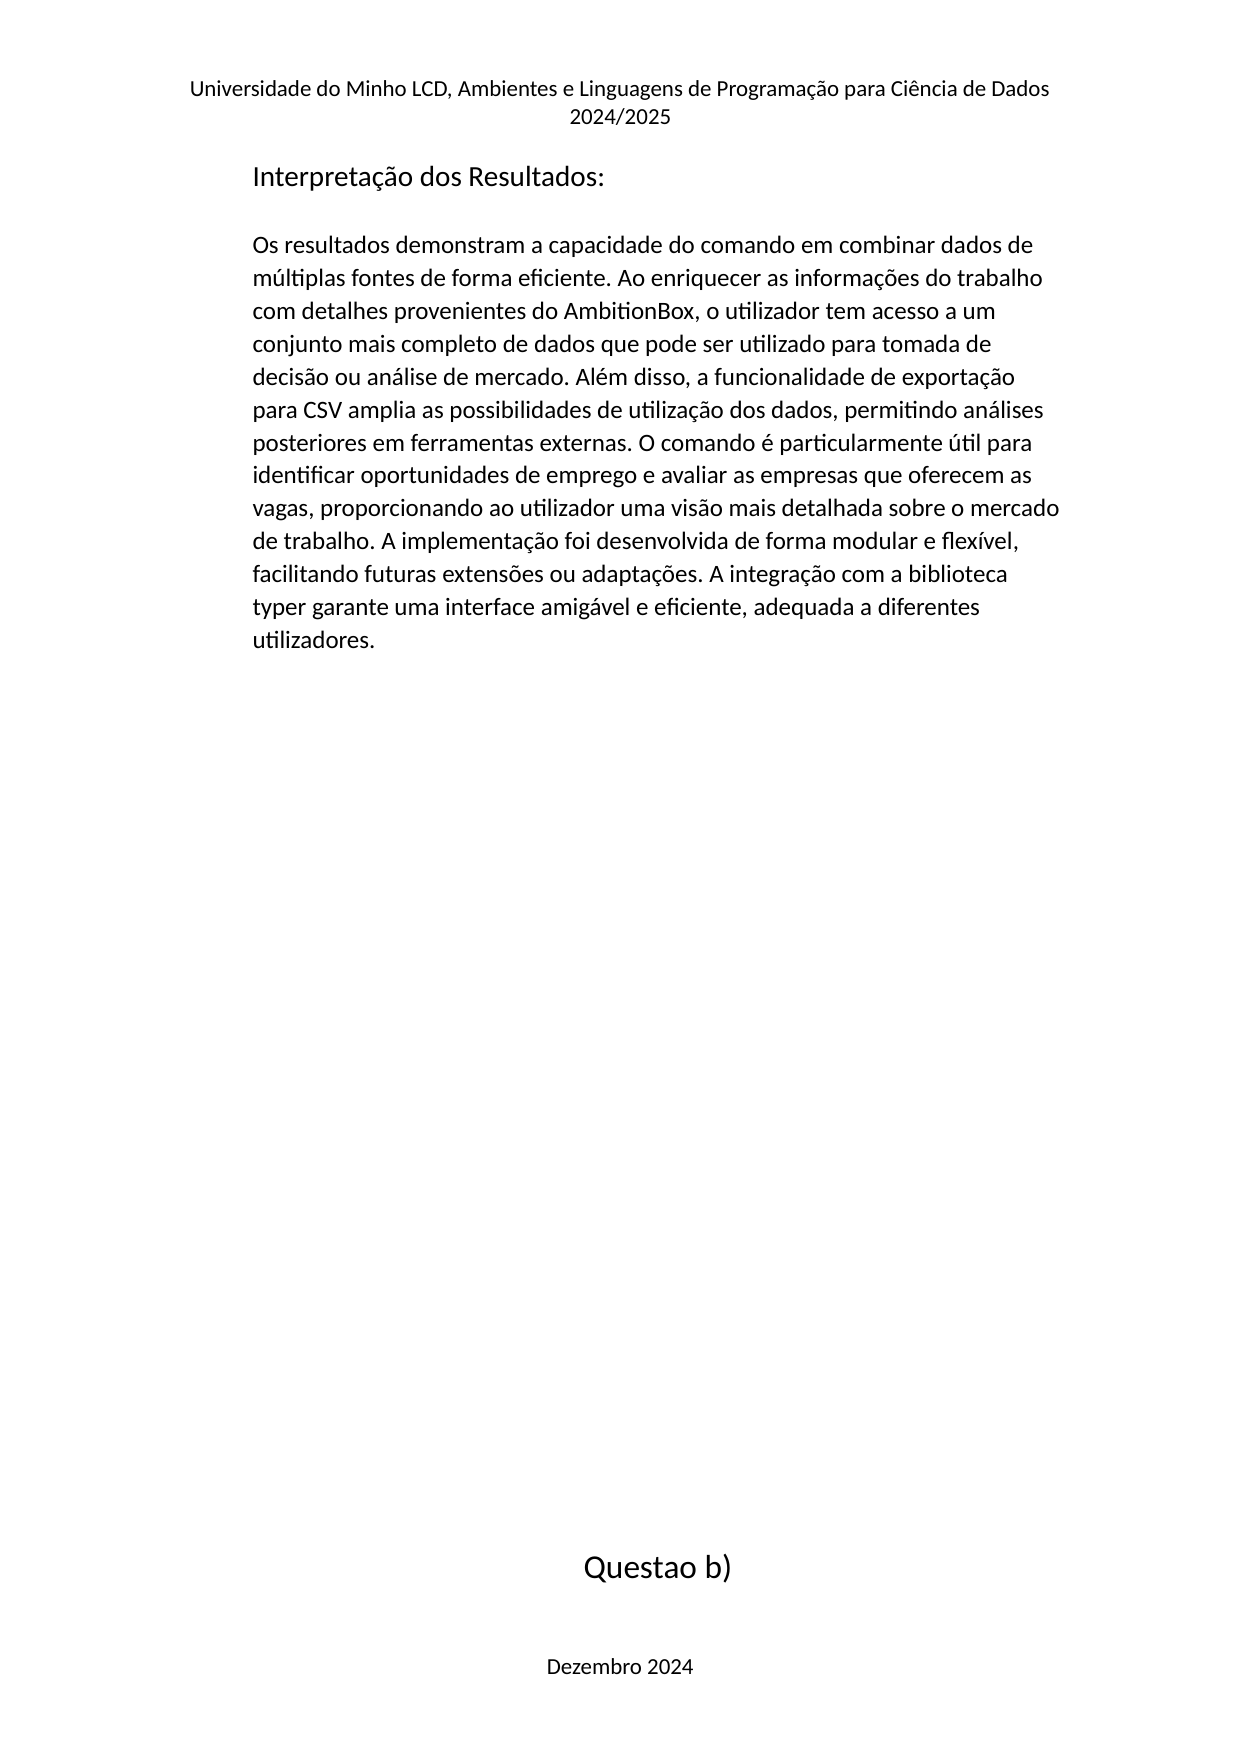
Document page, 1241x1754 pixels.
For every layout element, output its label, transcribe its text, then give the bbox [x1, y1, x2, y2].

list Interpretação dos Resultados: [252, 158, 1063, 193]
list Os resultados demonstram a capacidade do comando em combinar dados de múltiplas fontes de forma eficiente. Ao enriquecer as informações do trabalho com detalhes provenientes do AmbitionBox, o utilizador tem acesso a um conjunto mais completo de dados que pode ser utilizado para tomada de decisão ou análise de mercado. Além disso, a funcionalidade de exportação para CSV amplia as possibilidades de utilização dos dados, permitindo análises posteriores em ferramentas externas. O comando é particularmente útil para identificar oportunidades de emprego e avaliar as empresas que oferecem as vagas, proporcionando ao utilizador uma visão mais detalhada sobre o mercado de trabalho. A implementação foi desenvolvida de forma modular e flexível, facilitando futuras extensões ou adaptações. A integração com a biblioteca typer garante uma interface amigável e eficiente, adequada a diferentes utilizadores. [252, 229, 1063, 655]
list Questao b) [252, 1546, 1063, 1587]
